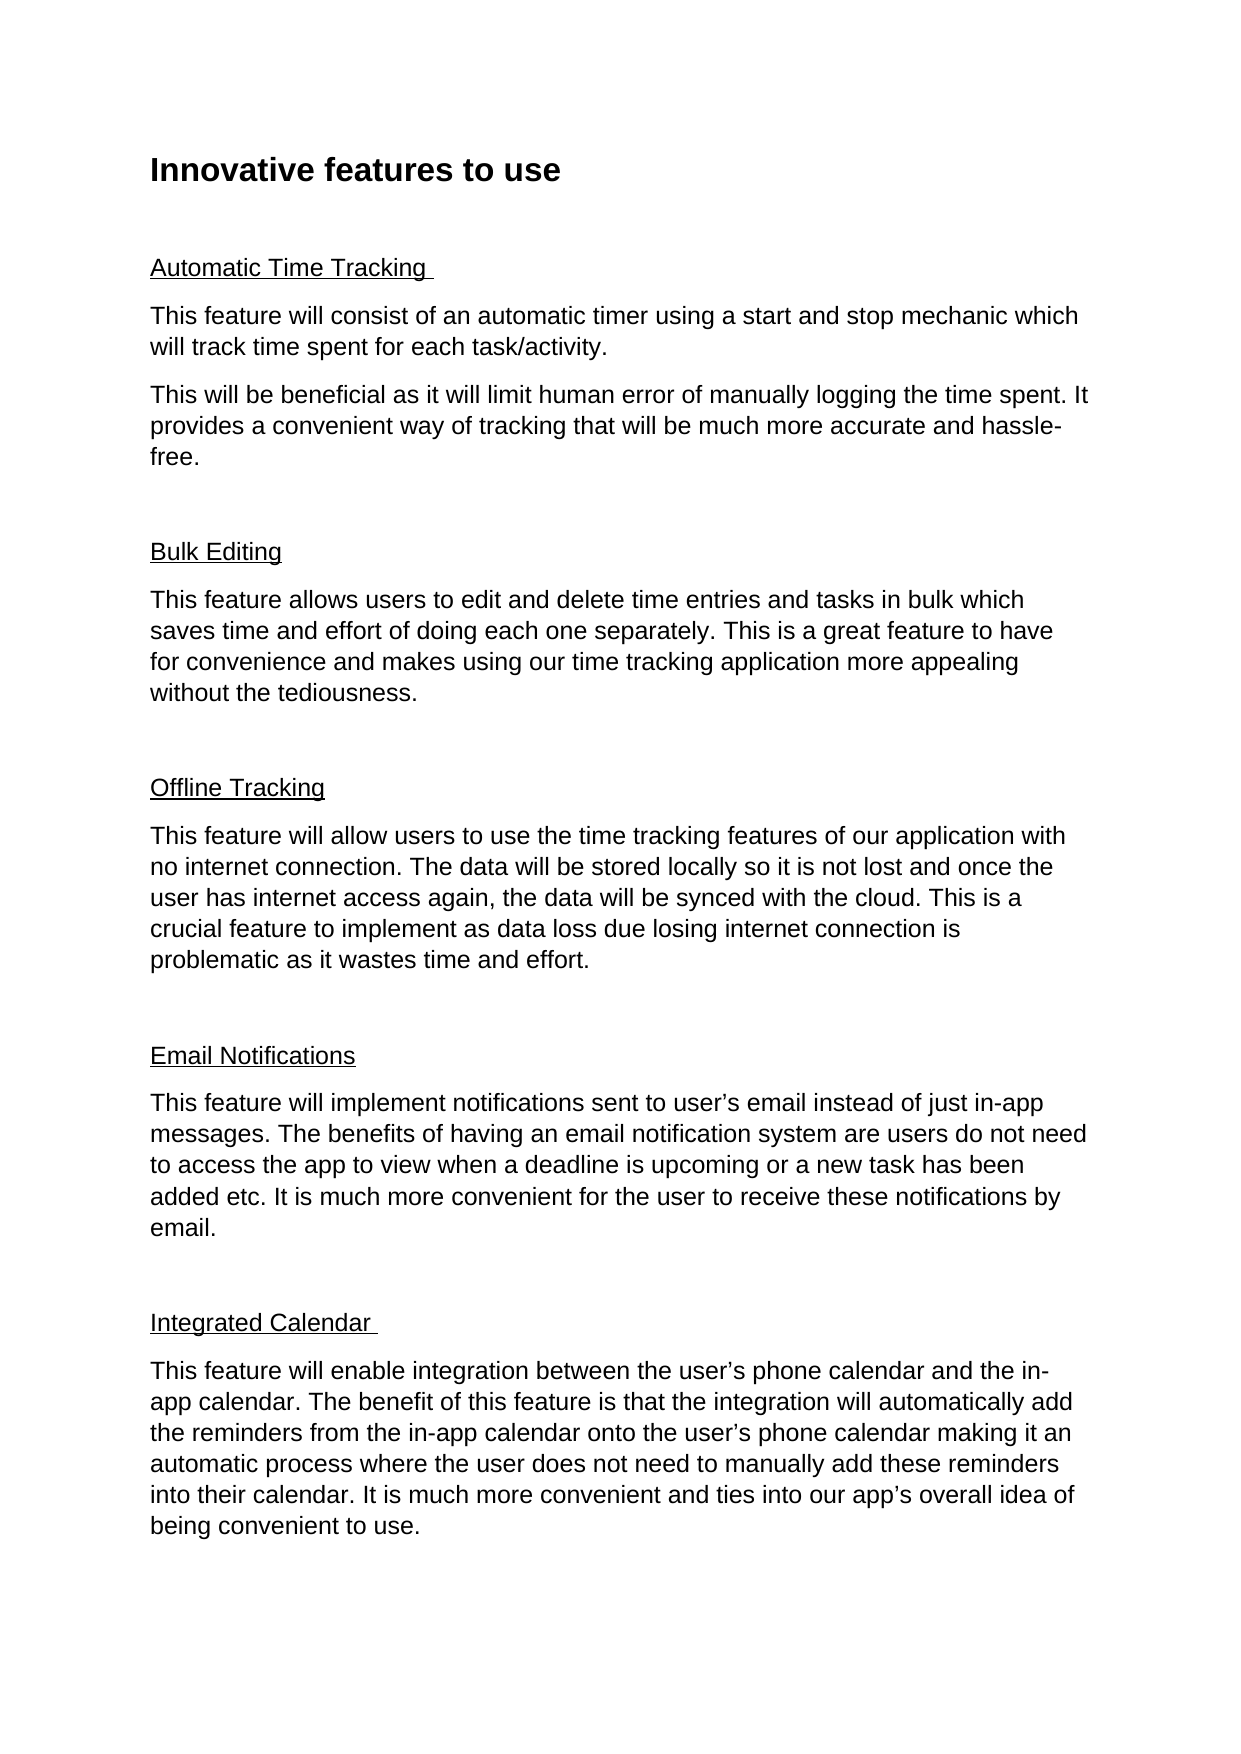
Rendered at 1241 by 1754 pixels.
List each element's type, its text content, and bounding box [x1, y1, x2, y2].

text This feature will enable integration between the user’s phone calendar and the in-app calendar. The benefit of this feature is that the integration will automatically add the reminders from the in-app calendar onto the user’s phone calendar making it an automatic process where the user does not need to manually add these reminders into their calendar. It is much more convenient and ties into our app’s overall idea of being convenient to use. [150, 1356, 1090, 1540]
text This feature will implement notifications sent to user’s email instead of just in-app messages. The benefits of having an email notification system are users do not need to access the app to view when a deadline is upcoming or a new task has been added etc. It is much more convenient for the user to receive these notifications by email. [150, 1088, 1090, 1241]
text Automatic Time Tracking [150, 253, 1090, 282]
text Email Notifications [150, 1041, 1090, 1069]
text Bulk Editing [150, 537, 1090, 566]
text This feature will allow users to use the time tracking features of our application with no internet connection. The data will be stored locally so it is not lost and once the user has internet access again, the data will be synced with the cloud. This is a crucial feature to implement as data loss due losing internet connection is problematic as it wastes time and effort. [150, 821, 1090, 974]
text This will be beneficial as it will limit human error of manually logging the time spent. It provides a convenient way of tracking that will be much more accurate and hassle-free. [150, 380, 1090, 471]
text Offline Tracking [150, 773, 1090, 802]
text This feature will consist of an automatic timer using a start and stop mechanic which will track time spent for each task/activity. [150, 301, 1090, 361]
text This feature allows users to edit and delete time entries and tasks in bulk which saves time and effort of doing each one separately. This is a great feature to have for convenience and makes using our time tracking application more appealing without the tediousness. [150, 585, 1090, 707]
text Innovative features to use [150, 150, 1090, 188]
text Integrated Calendar [150, 1308, 1090, 1337]
